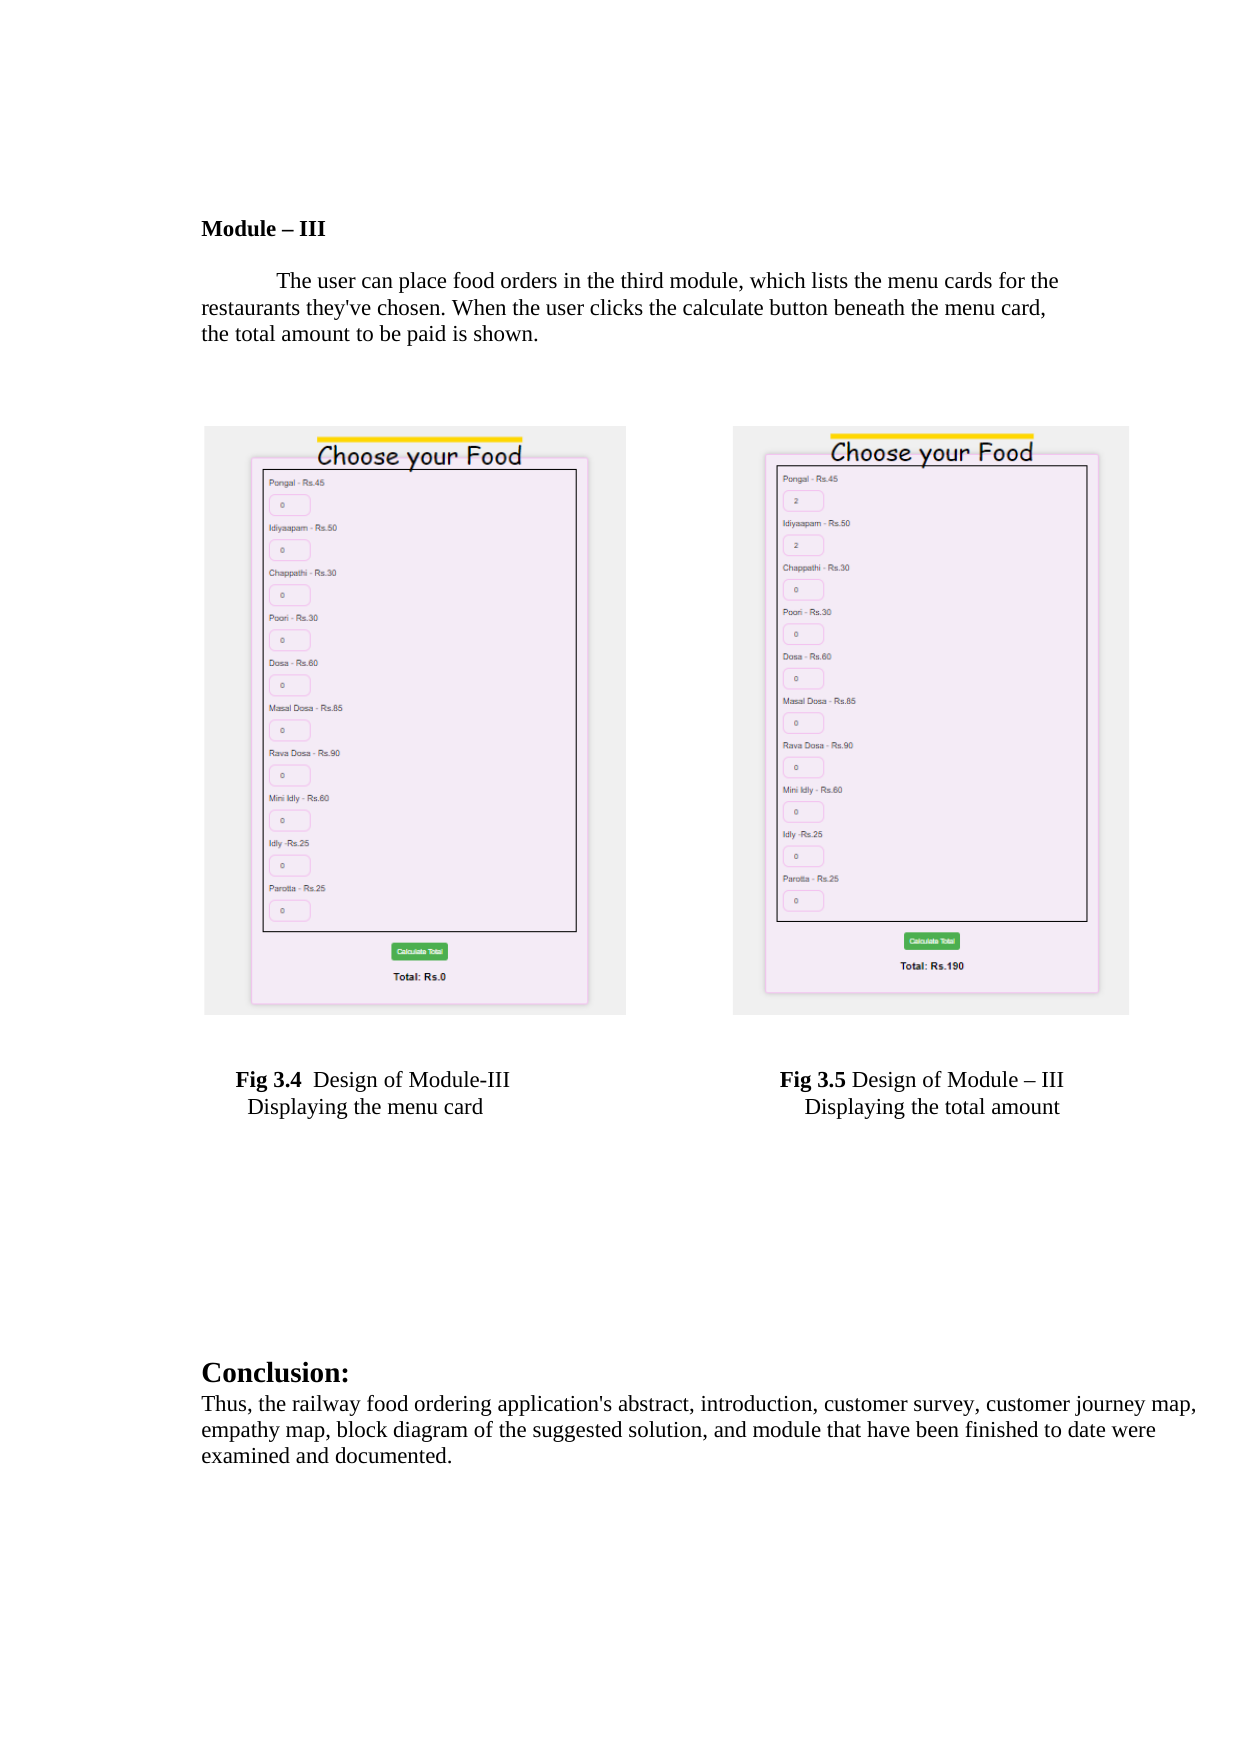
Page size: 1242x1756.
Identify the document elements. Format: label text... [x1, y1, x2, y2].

text Module – III [201, 215, 1208, 242]
subtitle Conclusion: [201, 1356, 1208, 1389]
text Fig 3.4 Design of Module-III Fig 3.5 Design of Module – III Displaying the menu card Displaying the total amount [235, 1067, 1071, 1119]
text Thus, the railway food ordering application's abstract, introduction, customer survey, customer journey map, empathy map, block diagram of the suggested solution, and module that have been finished to date were examined and documented. [201, 1389, 1199, 1469]
picture [204, 426, 626, 1015]
text The user can place food orders in the third module, which lists the menu cards for the restaurants they've chosen. When the user clicks the calculate button beneath the menu card, the total amount to be paid is shown. [201, 267, 1061, 347]
picture [732, 426, 1130, 1015]
